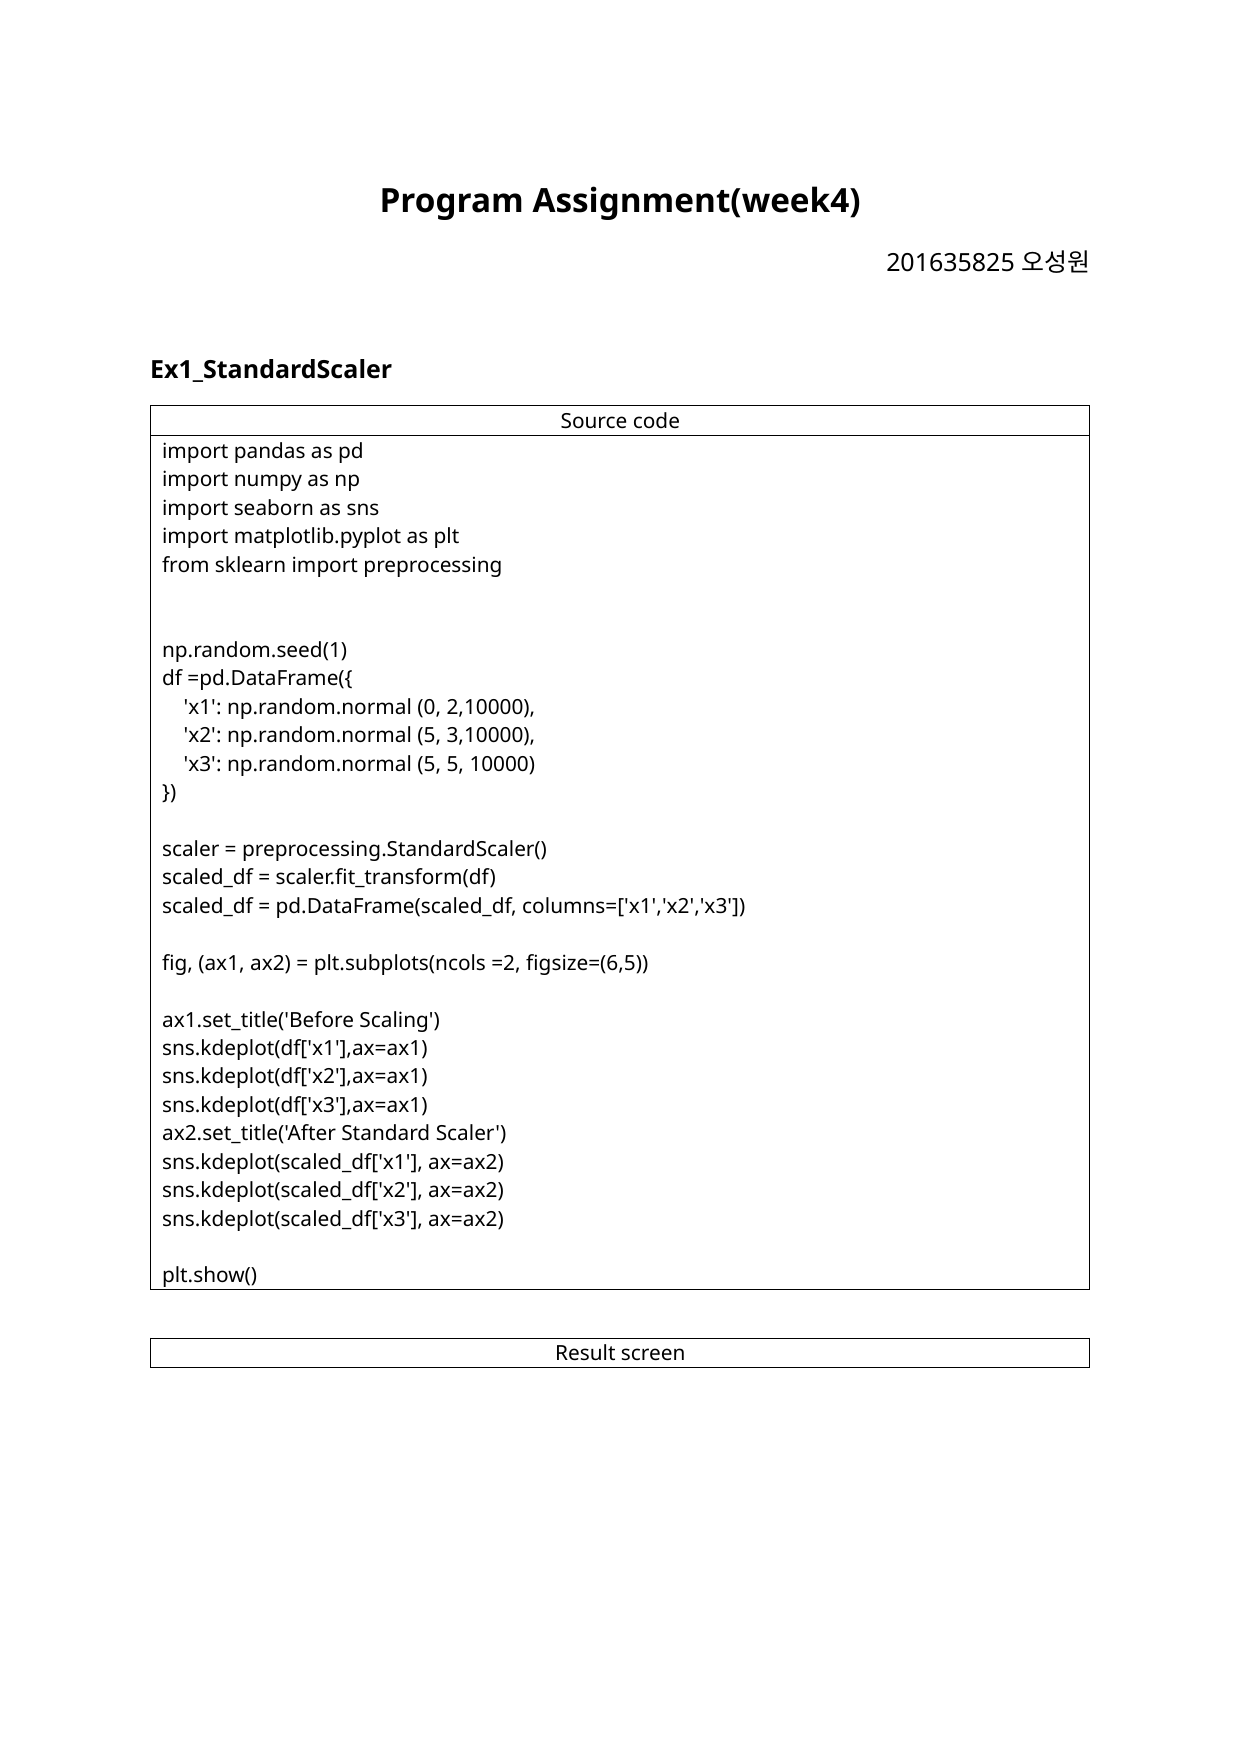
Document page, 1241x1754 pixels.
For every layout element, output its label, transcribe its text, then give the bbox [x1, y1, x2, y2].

table_cell import pandas as pd import numpy as np import seaborn as sns import matplotlib.pyplot as plt from sklearn import preprocessing np.random.seed(1) df =pd.DataFrame({ 'x1': np.random.normal (0, 2,10000), 'x2': np.random.normal (5, 3,10000), 'x3': np.random.normal (5, 5, 10000) }) scaler = preprocessing.StandardScaler() scaled_df = scaler.fit_transform(df) scaled_df = pd.DataFrame(scaled_df, columns=['x1','x2','x3']) fig, (ax1, ax2) = plt.subplots(ncols =2, figsize=(6,5)) ax1.set_title('Before Scaling') sns.kdeplot(df['x1'],ax=ax1) sns.kdeplot(df['x2'],ax=ax1) sns.kdeplot(df['x3'],ax=ax1) ax2.set_title('After Standard Scaler') sns.kdeplot(scaled_df['x1'], ax=ax2) sns.kdeplot(scaled_df['x2'], ax=ax2) sns.kdeplot(scaled_df['x3'], ax=ax2) plt.show() [151, 436, 1089, 1289]
table_header Source code [151, 406, 1089, 435]
text Program Assignment(week4) [150, 177, 1090, 223]
text 201635825 오성원 [150, 243, 1090, 279]
text Ex1_StandardScaler [150, 352, 1090, 386]
table_header Result screen [151, 1339, 1089, 1367]
